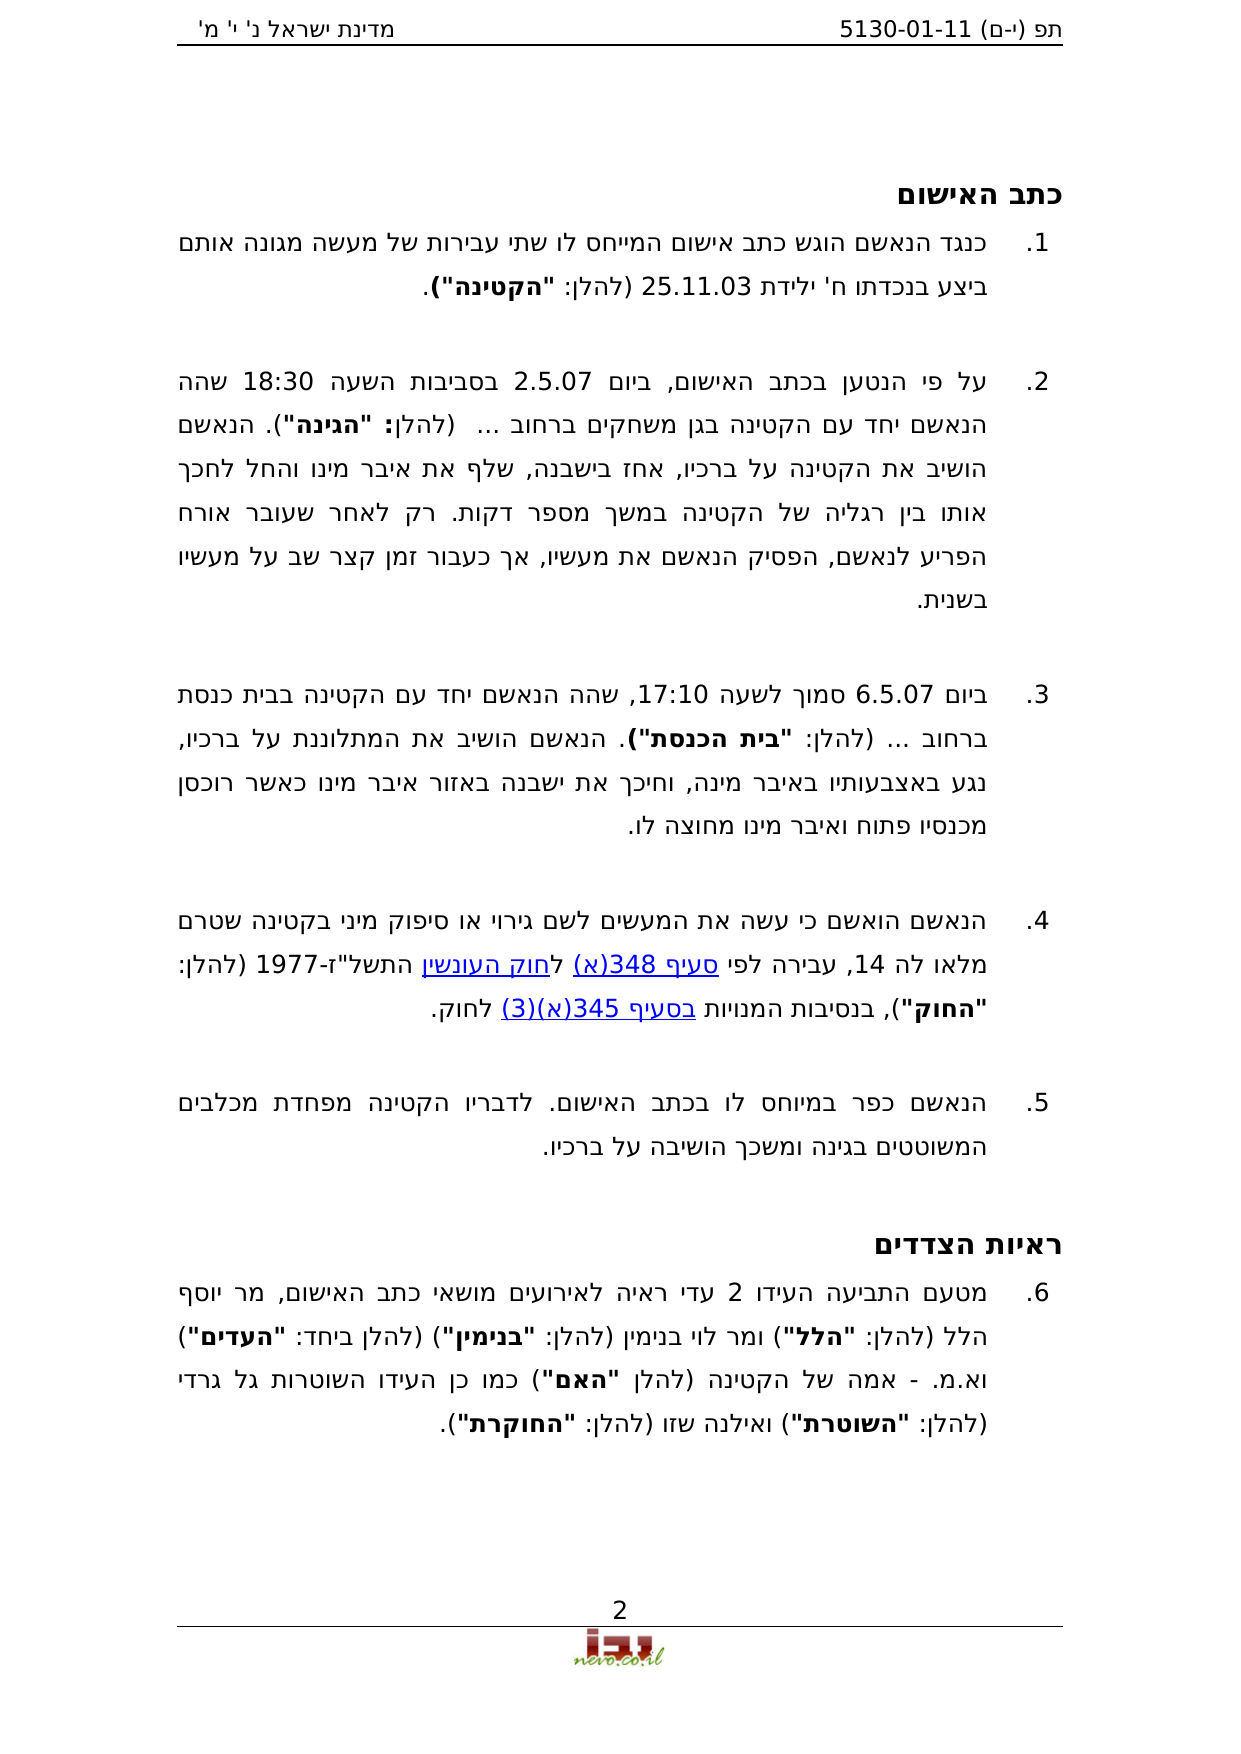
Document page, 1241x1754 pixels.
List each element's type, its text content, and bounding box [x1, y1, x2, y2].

list ביום 6.5.07 סמוך לשעה 17:10, שהה הנאשם יחד עם הקטינה בבית כנסת ברחוב ... (להלן: "בית הכנסת"). הנאשם הושיב את המתלוננת על ברכיו, נגע באצבעותיו באיבר מינה, וחיכך את ישבנה באזור איבר מינו כאשר רוכסן מכנסיו פתוח ואיבר מינו מחוצה לו. [177, 680, 1026, 841]
list על פי הנטען בכתב האישום, ביום 2.5.07 בסביבות השעה 18:30 שהה הנאשם יחד עם הקטינה בגן משחקים ברחוב ... (להלן: "הגינה"). הנאשם הושיב את הקטינה על ברכיו, אחז בישבנה, שלף את איבר מינו והחל לחכך אותו בין רגליה של הקטינה במשך מספר דקות. רק לאחר שעובר אורח הפריע לנאשם, הפסיק הנאשם את מעשיו, אך כעבור זמן קצר שב על מעשיו בשנית. [177, 367, 1026, 614]
list הנאשם הואשם כי עשה את המעשים לשם גירוי או סיפוק מיני בקטינה שטרם מלאו לה 14, עבירה לפי סעיף 348(א) לחוק העונשין התשל"ז-1977 (להלן: "החוק"), בנסיבות המנויות בסעיף 345(א)(3) לחוק. [177, 906, 1026, 1023]
list כנגד הנאשם הוגש כתב אישום המייחס לו שתי עבירות של מעשה מגונה אותם ביצע בנכדתו ח' ילידת 25.11.03 (להלן: "הקטינה"). [177, 228, 1026, 301]
list מטעם התביעה העידו 2 עדי ראיה לאירועים מושאי כתב האישום, מר יוסף הלל (להלן: "הלל") ומר לוי בנימין (להלן: "בנימין") (להלן ביחד: "העדים") וא.מ. - אמה של הקטינה (להלן "האם") כמו כן העידו השוטרות גל גרדי (להלן: "השוטרת") ואילנה שזו (להלן: "החוקרת"). [177, 1278, 1026, 1438]
text ראיות הצדדים [177, 1227, 1063, 1261]
list הנאשם כפר במיוחס לו בכתב האישום. לדבריו הקטינה מפחדת מכלבים המשוטטים בגינה ומשכך הושיבה על ברכיו. [177, 1088, 1026, 1161]
text כתב האישום [177, 177, 1063, 211]
picture [574, 1628, 666, 1667]
